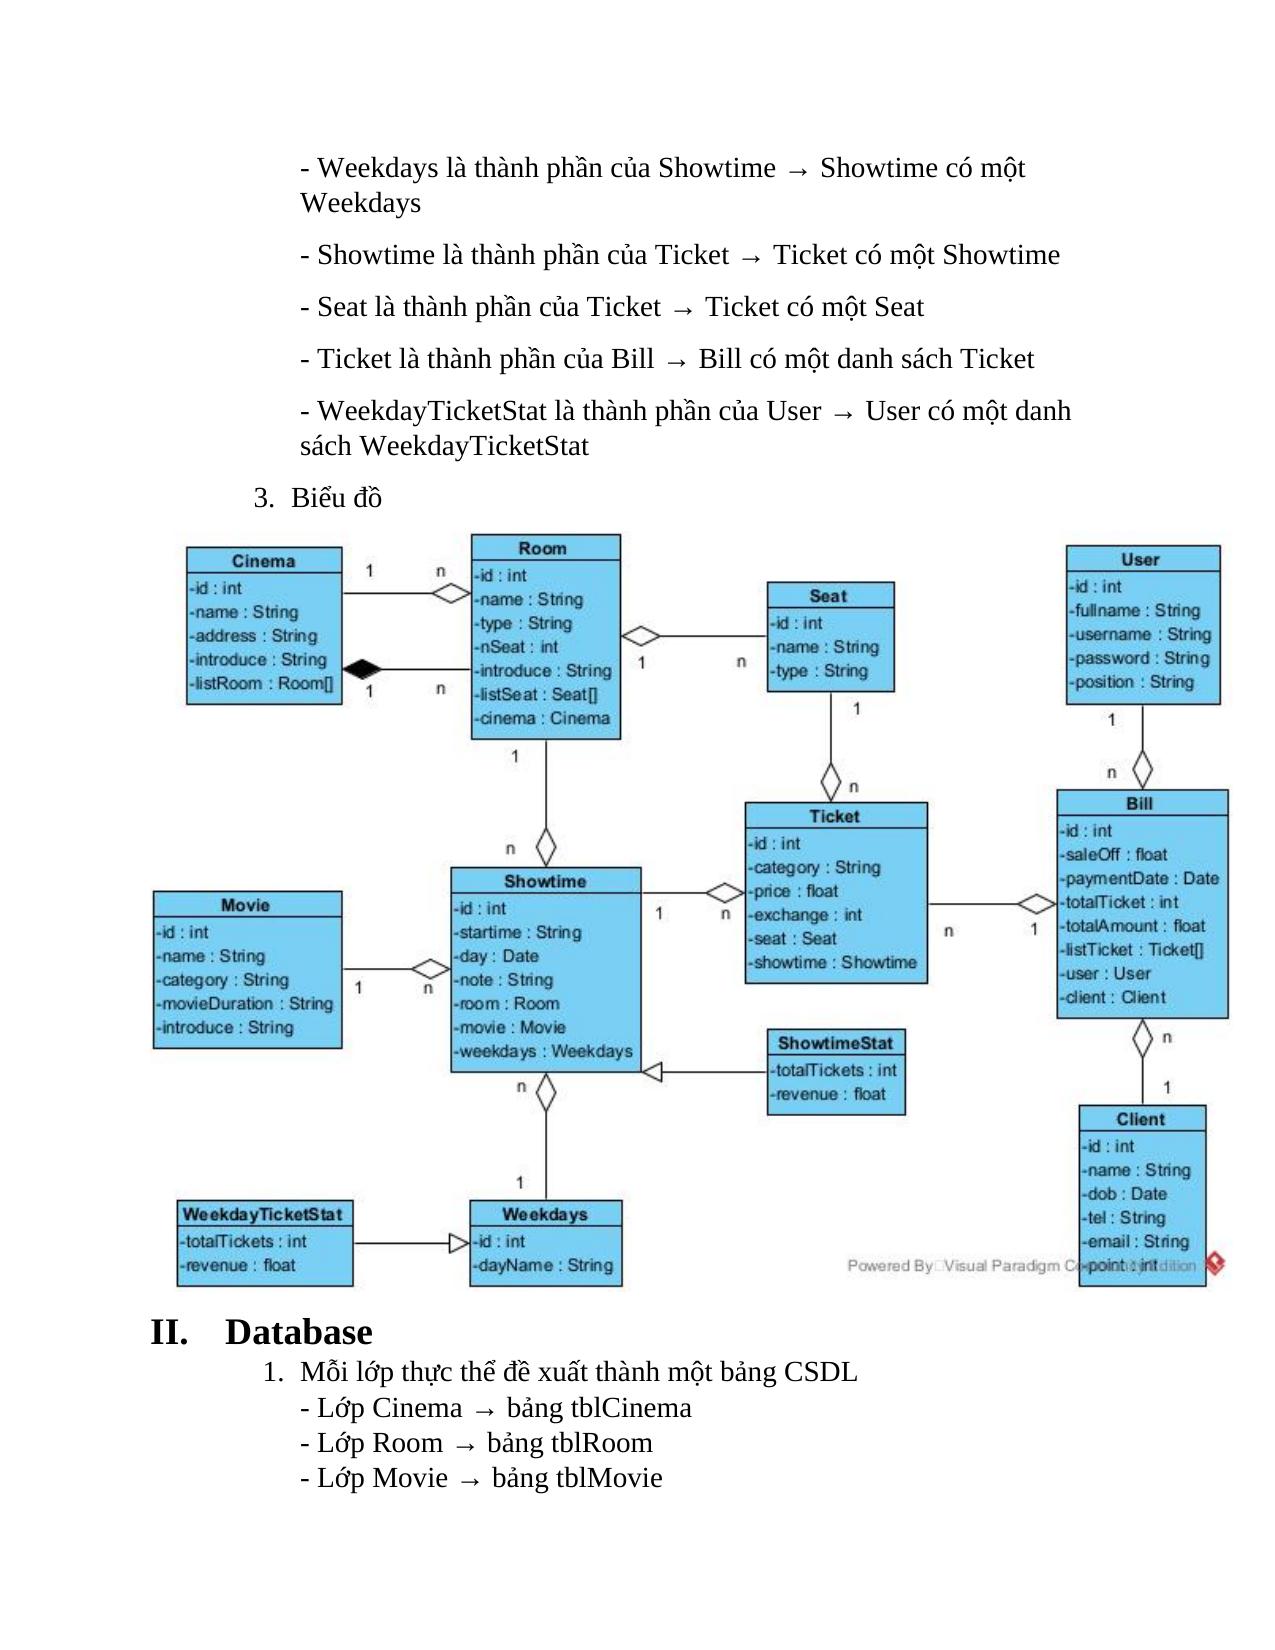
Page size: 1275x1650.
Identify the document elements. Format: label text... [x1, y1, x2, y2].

picture [150, 531, 1234, 1292]
list - Lớp Cinema → bảng tblCinema [300, 1390, 1125, 1423]
list Biểu đồ [253, 480, 1125, 513]
text - Ticket là thành phần của Bill → Bill có một danh sách Ticket [300, 341, 1125, 374]
text - Weekdays là thành phần của Showtime → Showtime có một Weekdays [300, 150, 1125, 219]
text - Showtime là thành phần của Ticket → Ticket có một Showtime [300, 237, 1125, 271]
list - Lớp Movie → bảng tblMovie [300, 1460, 1125, 1494]
text - Seat là thành phần của Ticket → Ticket có một Seat [300, 289, 1125, 322]
text - WeekdayTicketStat là thành phần của User → User có một danh sách WeekdayTicketStat [300, 393, 1125, 461]
list - Lớp Room → bảng tblRoom [300, 1425, 1125, 1458]
list Database [150, 1309, 1125, 1352]
list Mỗi lớp thực thể đề xuất thành một bảng CSDL [262, 1354, 1125, 1388]
